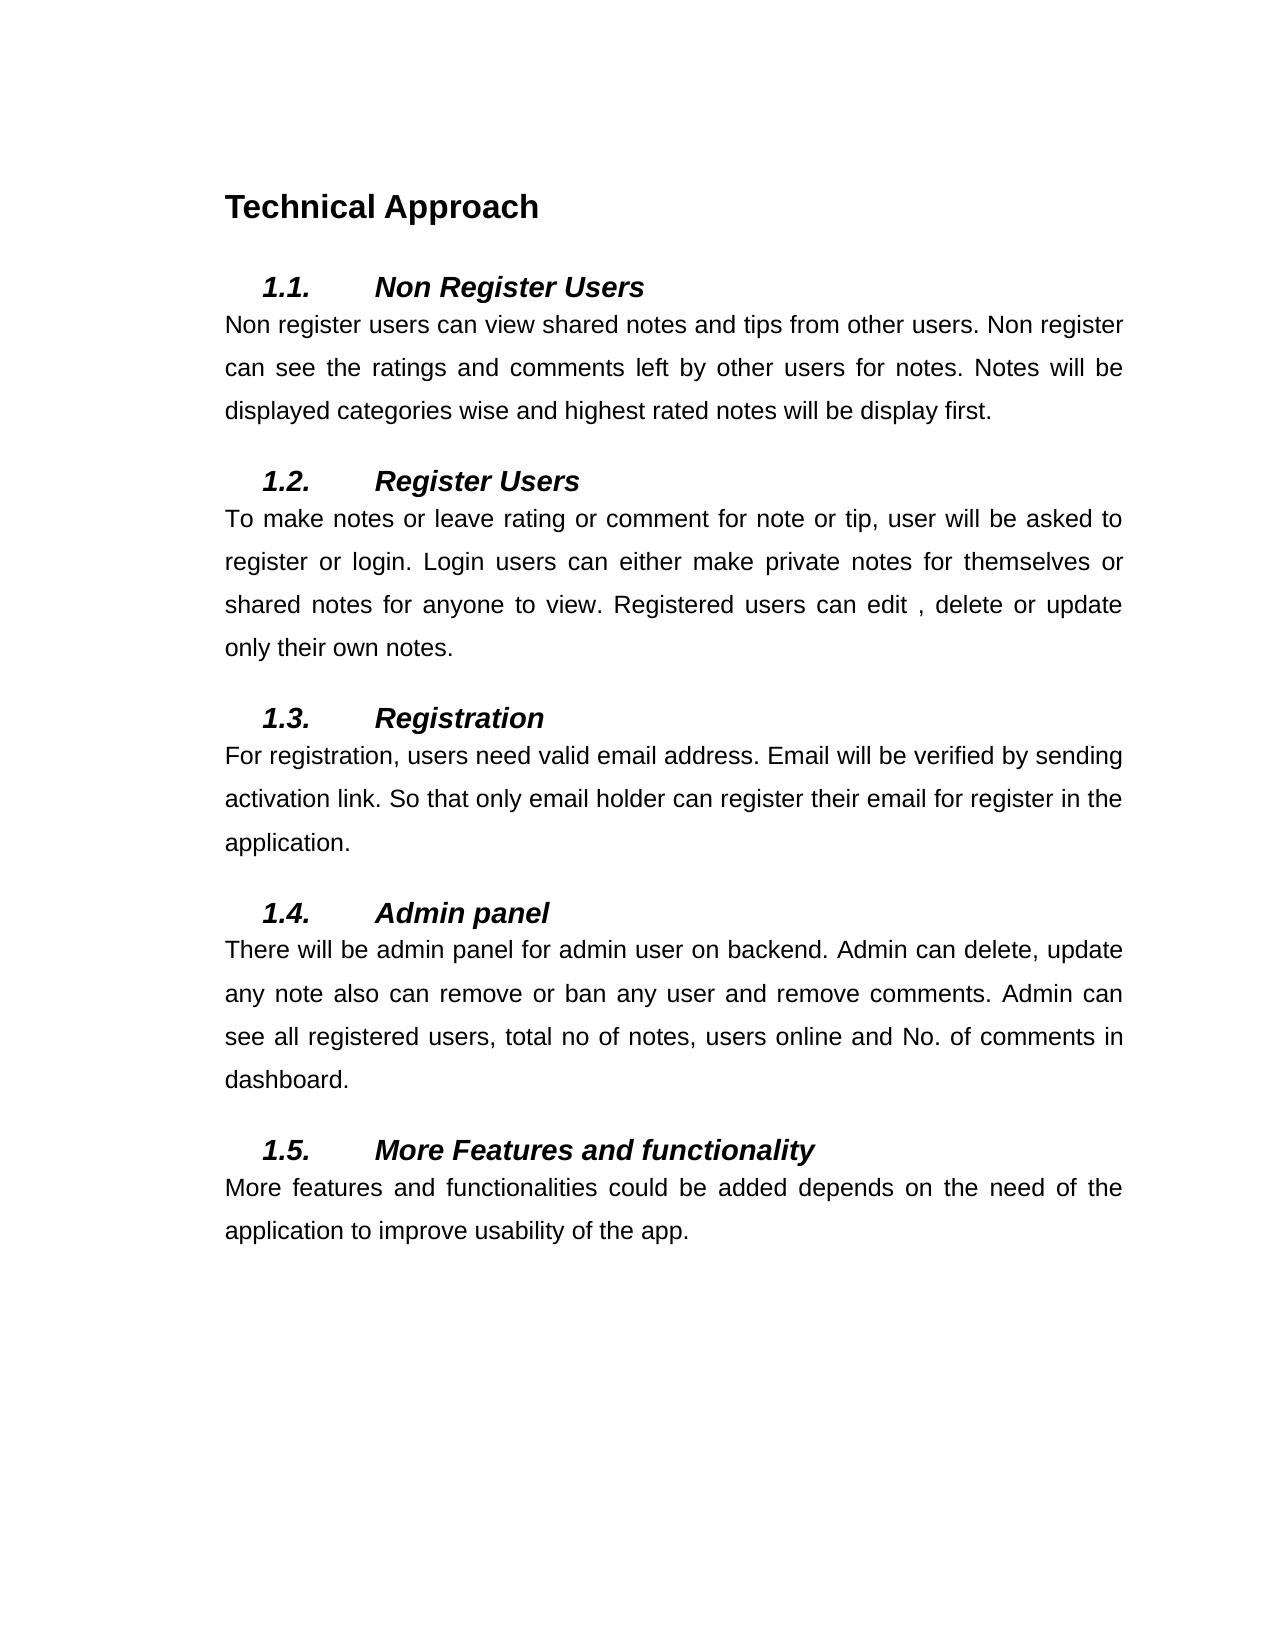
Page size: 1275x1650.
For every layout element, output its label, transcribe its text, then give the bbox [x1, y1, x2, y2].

subtitle Non Register Users [262, 270, 1125, 304]
subtitle Register Users [262, 464, 1125, 498]
subtitle Registration [262, 702, 1125, 735]
text More features and functionalities could be added depends on the need of the application to improve usability of the app. [224, 1173, 1125, 1245]
subtitle Admin panel [262, 896, 1125, 929]
text For registration, users need valid email address. Email will be verified by sending activation link. So that only email holder can register their email for register in the application. [224, 741, 1125, 856]
text Non register users can view shared notes and tips from other users. Non register can see the ratings and comments left by other users for notes. Notes will be displayed categories wise and highest rated notes will be display first. [224, 310, 1125, 425]
text To make notes or leave rating or comment for note or tip, user will be asked to register or login. Login users can either make private notes for themselves or shared notes for anyone to view. Registered users can edit , delete or update only their own notes. [224, 504, 1125, 662]
subtitle More Features and functionality [262, 1133, 1125, 1167]
subtitle Technical Approach [224, 187, 1125, 226]
text There will be admin panel for admin user on backend. Admin can delete, update any note also can remove or ban any user and remove comments. Admin can see all registered users, total no of notes, users online and No. of comments in dashboard. [224, 936, 1125, 1094]
